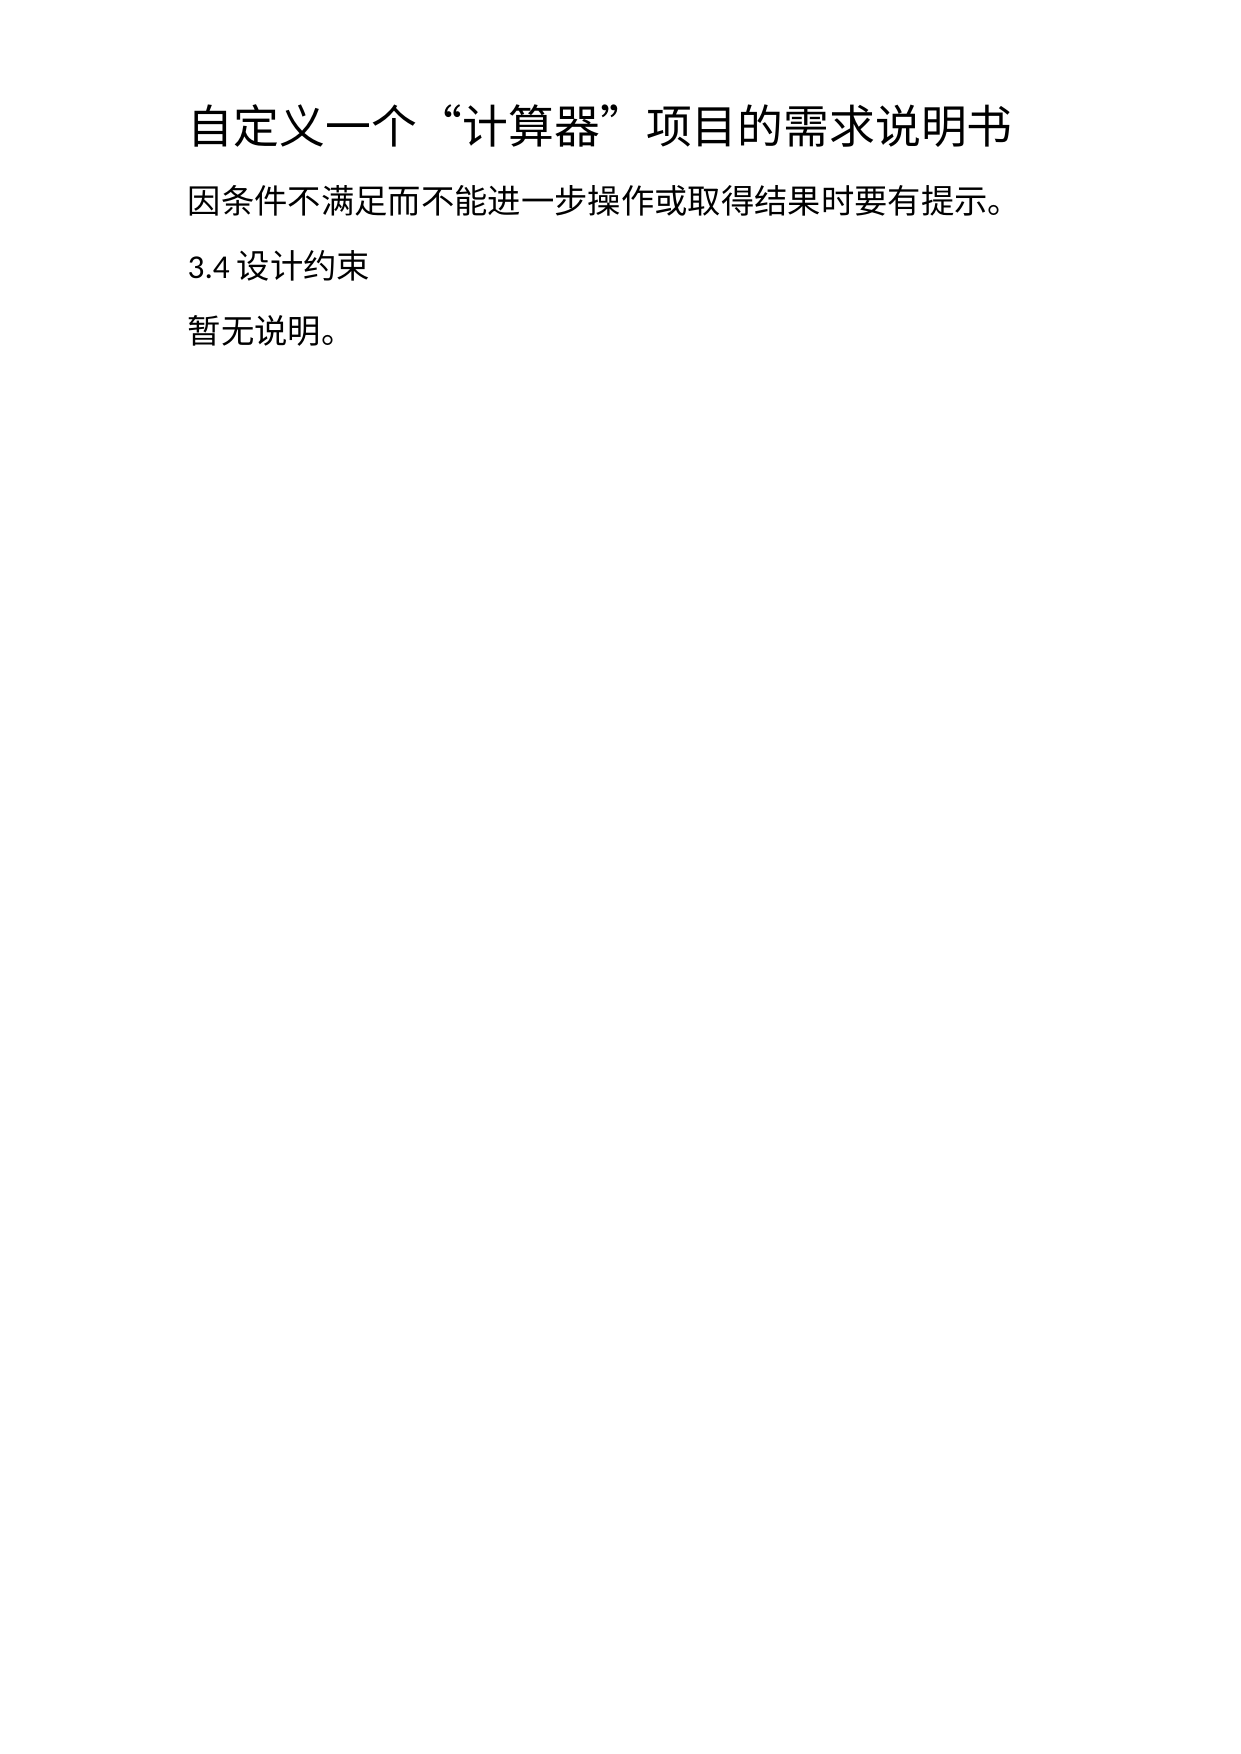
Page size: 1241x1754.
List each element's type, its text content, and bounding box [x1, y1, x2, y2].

text 3.4设计约束 [187, 232, 1053, 297]
text 暂无说明。 [187, 297, 1053, 362]
text 因条件不满足而不能进一步操作或取得结果时要有提示。 [187, 167, 1053, 232]
